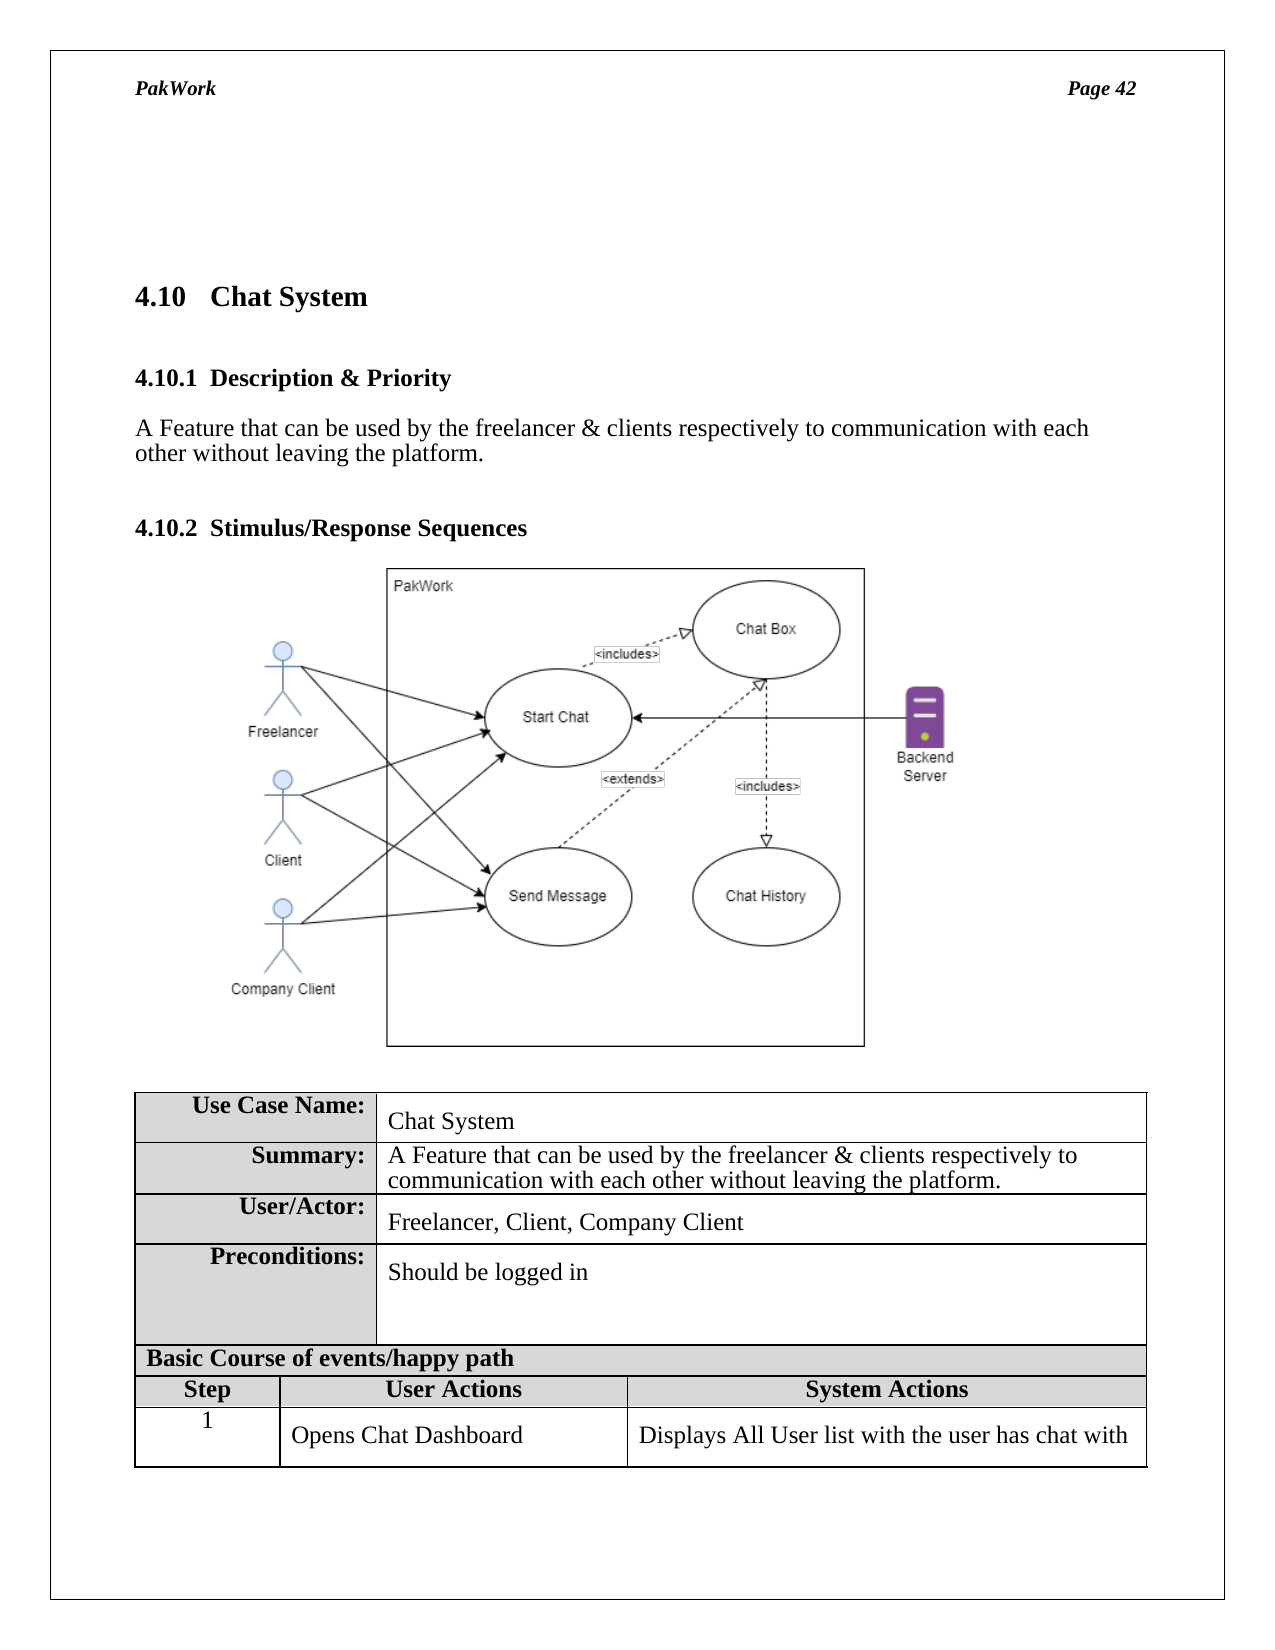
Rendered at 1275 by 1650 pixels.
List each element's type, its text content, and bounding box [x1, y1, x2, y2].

table_cell User/Actor: [136, 1195, 376, 1243]
table_cell 1 [136, 1408, 279, 1466]
text A Feature that can be used by the freelancer & clients respectively to communication with each other without leaving the platform. [135, 417, 1140, 467]
subtitle Stimulus/Response Sequences [135, 517, 1140, 542]
table_header Chat System [377, 1093, 1146, 1142]
table_cell Preconditions: [136, 1245, 376, 1344]
table_cell System Actions [628, 1377, 1146, 1406]
table_cell Displays All User list with the user has chat with [628, 1408, 1146, 1466]
table_cell User Actions [281, 1377, 627, 1406]
table_header Use Case Name: [136, 1093, 376, 1142]
table_cell A Feature that can be used by the freelancer & clients respectively to communication with each other without leaving the platform. [377, 1143, 1146, 1193]
table_cell Opens Chat Dashboard [281, 1408, 627, 1466]
table_cell Should be logged in [377, 1245, 1146, 1344]
table_cell Basic Course of events/happy path [136, 1346, 1146, 1375]
table_cell Freelancer, Client, Company Client [377, 1195, 1146, 1243]
subtitle Description & Priority [135, 367, 1140, 392]
subtitle Chat System [135, 279, 1140, 313]
table_cell Step [136, 1377, 279, 1406]
picture [231, 568, 963, 1047]
table_cell Summary: [136, 1143, 376, 1193]
